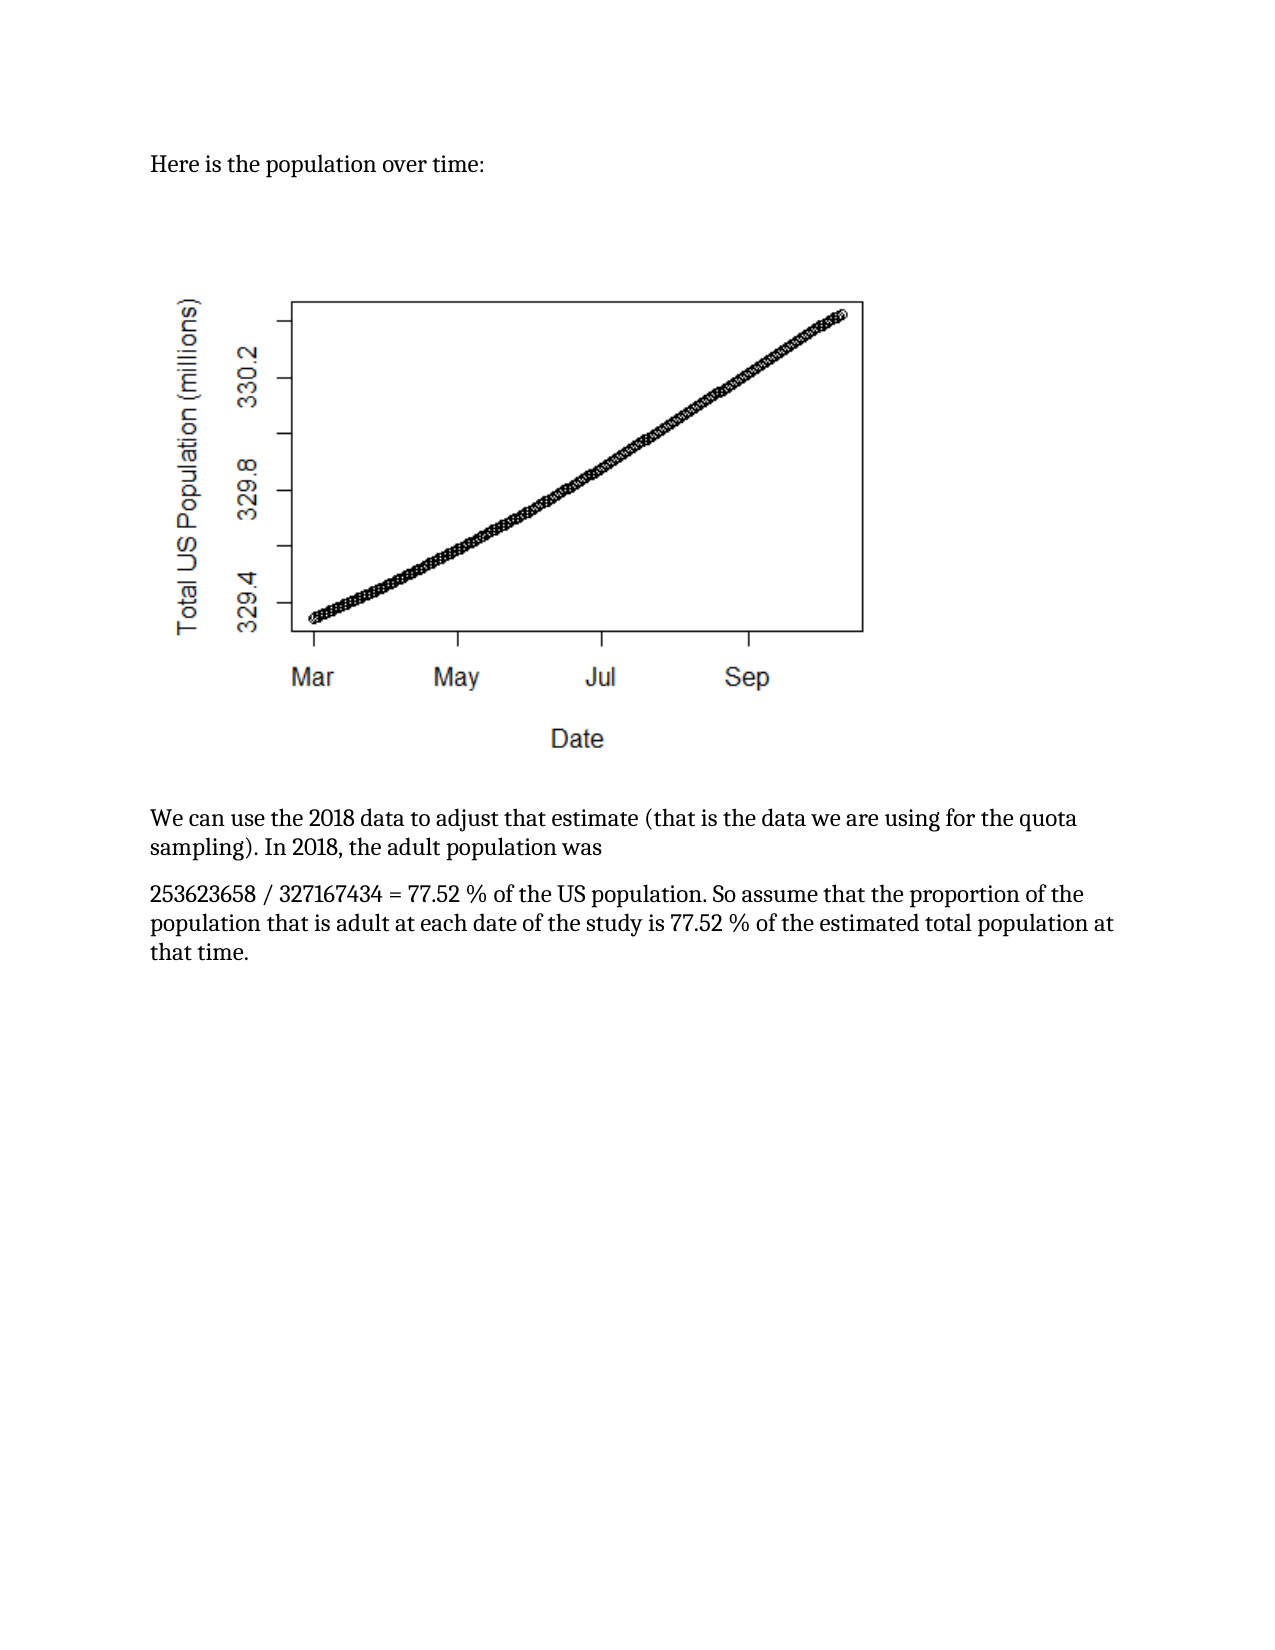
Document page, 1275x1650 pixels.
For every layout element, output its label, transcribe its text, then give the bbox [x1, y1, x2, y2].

picture [168, 178, 927, 786]
text 253623658 / 327167434 = 77.52 % of the US population. So assume that the proportion of the population that is adult at each date of the study is 77.52 % of the estimated total population at that time. [150, 880, 1125, 966]
text We can use the 2018 data to adjust that estimate (that is the data we are using for the quota sampling). In 2018, the adult population was [150, 804, 1125, 861]
